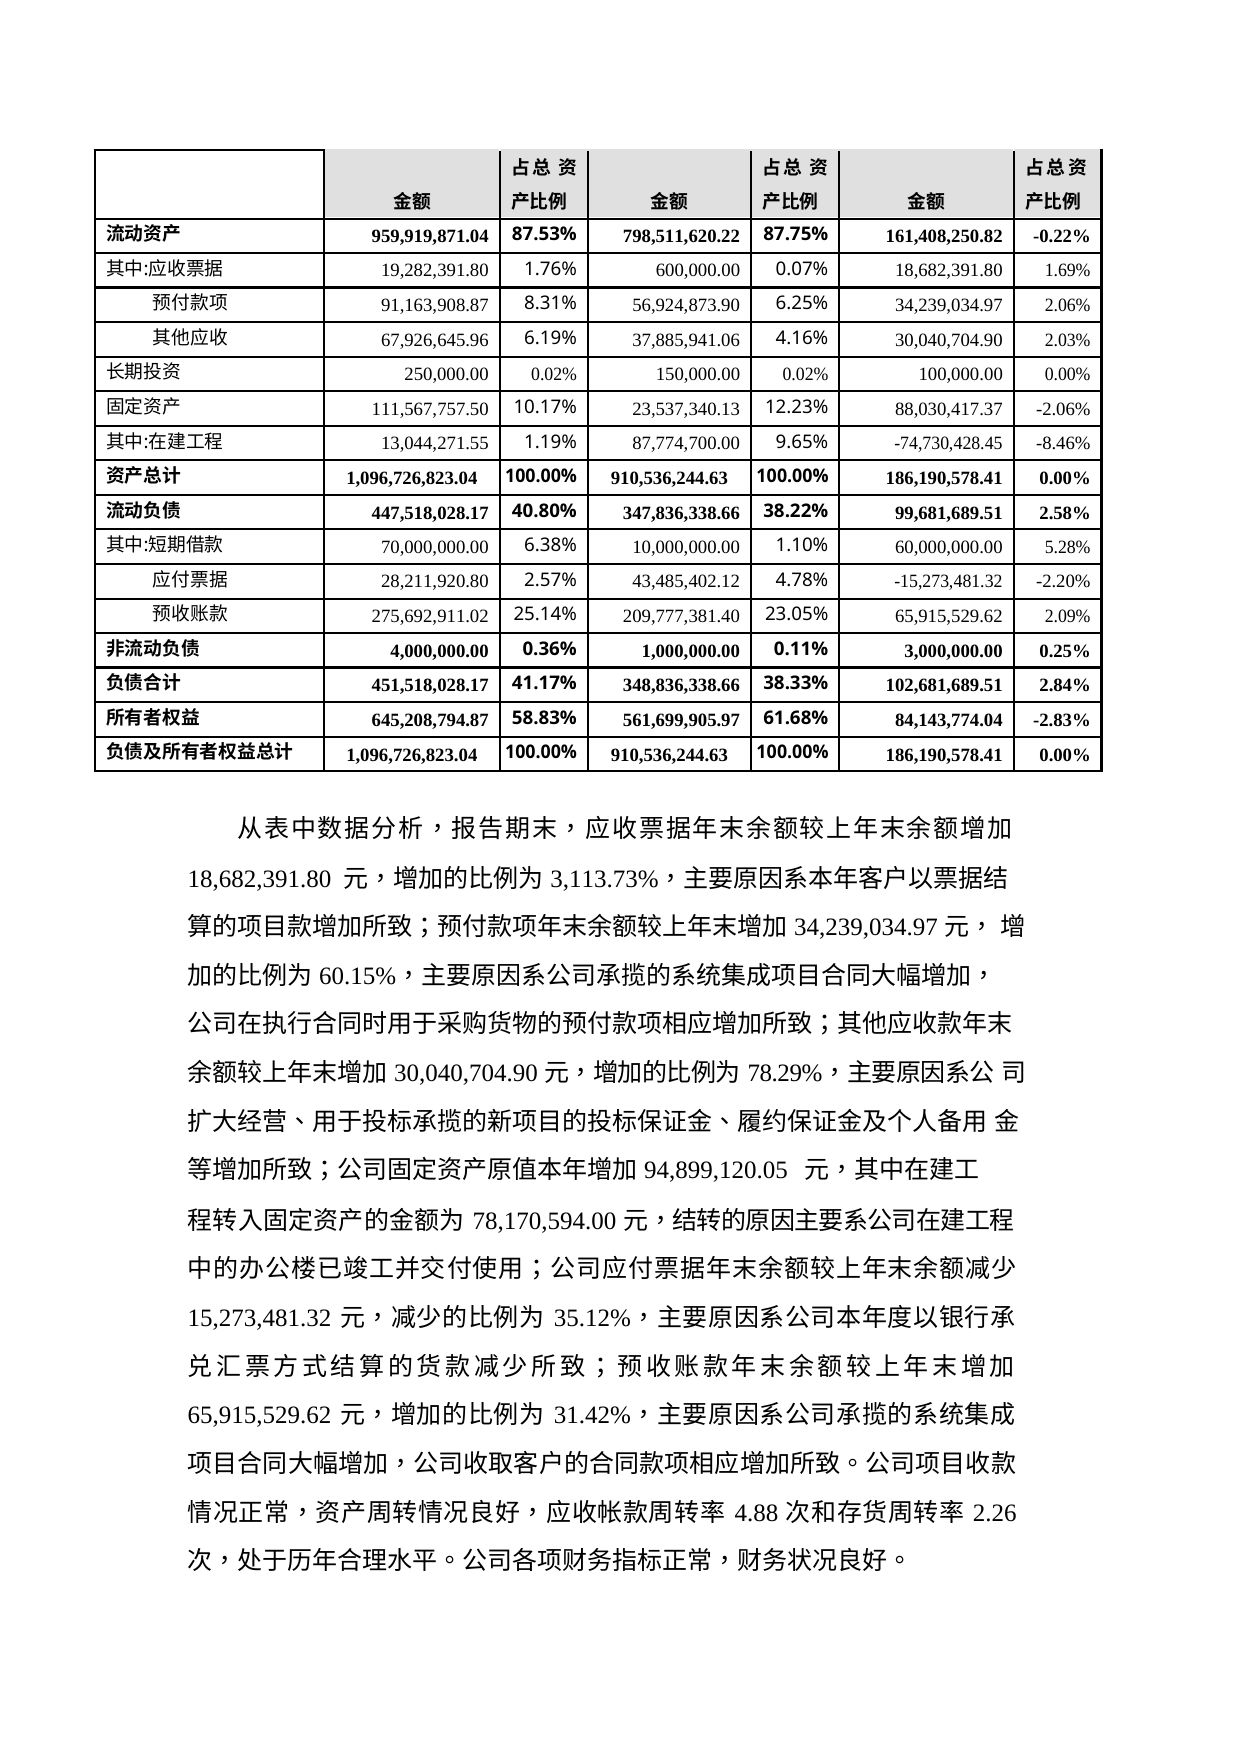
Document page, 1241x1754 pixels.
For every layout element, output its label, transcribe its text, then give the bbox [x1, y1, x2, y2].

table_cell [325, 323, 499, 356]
table_cell 19,282,391.80 [325, 254, 499, 286]
table_cell 959,919,871.04 [325, 220, 499, 252]
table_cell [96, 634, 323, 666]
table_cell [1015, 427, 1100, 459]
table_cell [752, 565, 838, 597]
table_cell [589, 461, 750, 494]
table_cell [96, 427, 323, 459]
text 算的项目款增加所致；预付款项年末余额较上年末增加 34,239,034.97 元， 增加的比例为 60.15%，主要原因系公司承揽的系统集成项目合同大幅增加， 公司在执行合同时用于采购货物的预付款项相应增加所致；其他应收款年末 余额较上年末增加 30,040,704.90 元，增加的比例为 78.29%，主要原因系公 司扩大经营、用于投标承揽的新项目的投标保证金、履约保证金及个人备用 金等增加所致；公司固定资产原值本年增加 94,899,120.05 元，其中在建工 [187, 909, 1027, 1186]
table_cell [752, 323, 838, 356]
table_header 占总 资 产比例 [751, 149, 839, 217]
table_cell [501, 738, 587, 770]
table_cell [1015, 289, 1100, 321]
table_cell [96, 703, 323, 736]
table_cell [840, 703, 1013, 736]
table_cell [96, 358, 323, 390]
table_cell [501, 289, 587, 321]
table_header 金额 [325, 149, 499, 217]
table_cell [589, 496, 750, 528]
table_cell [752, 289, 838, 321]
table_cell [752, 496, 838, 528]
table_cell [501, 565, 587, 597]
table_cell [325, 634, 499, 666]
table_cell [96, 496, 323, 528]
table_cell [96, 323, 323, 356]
table_cell 87.53% [501, 220, 587, 252]
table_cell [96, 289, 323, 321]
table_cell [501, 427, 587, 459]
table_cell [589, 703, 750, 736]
table_cell 600,000.00 [589, 254, 750, 286]
table_header 占总 资 产比例 [500, 149, 588, 217]
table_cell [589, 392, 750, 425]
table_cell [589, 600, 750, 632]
text 18,682,391.80 元，增加的比例为 3,113.73%，主要原因系本年客户以票据结 [187, 861, 1027, 894]
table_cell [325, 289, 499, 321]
table_cell 18,682,391.80 [840, 254, 1013, 286]
table_cell -0.22% [1015, 220, 1100, 252]
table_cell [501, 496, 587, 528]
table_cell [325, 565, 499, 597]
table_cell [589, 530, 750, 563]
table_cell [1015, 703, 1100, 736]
table_header [96, 151, 323, 217]
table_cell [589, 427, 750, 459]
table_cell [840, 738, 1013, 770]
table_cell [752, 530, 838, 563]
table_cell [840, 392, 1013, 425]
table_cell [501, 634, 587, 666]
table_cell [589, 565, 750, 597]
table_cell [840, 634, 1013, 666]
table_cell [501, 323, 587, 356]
table_header 占总资 产比例 [1014, 149, 1100, 217]
table_header 金额 [839, 149, 1013, 217]
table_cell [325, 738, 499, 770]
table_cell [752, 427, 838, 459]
table_cell 87.75% [752, 220, 838, 252]
table_cell 161,408,250.82 [840, 220, 1013, 252]
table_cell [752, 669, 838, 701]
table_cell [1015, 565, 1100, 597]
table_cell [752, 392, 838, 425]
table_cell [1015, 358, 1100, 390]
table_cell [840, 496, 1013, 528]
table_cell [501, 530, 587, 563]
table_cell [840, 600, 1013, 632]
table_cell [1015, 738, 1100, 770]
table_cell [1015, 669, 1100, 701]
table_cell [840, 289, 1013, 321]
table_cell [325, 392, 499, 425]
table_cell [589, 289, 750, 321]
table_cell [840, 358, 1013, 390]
table_cell 其中:应收票据 [96, 254, 323, 286]
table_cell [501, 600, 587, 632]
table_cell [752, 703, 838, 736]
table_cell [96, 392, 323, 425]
table_cell 798,511,620.22 [589, 220, 750, 252]
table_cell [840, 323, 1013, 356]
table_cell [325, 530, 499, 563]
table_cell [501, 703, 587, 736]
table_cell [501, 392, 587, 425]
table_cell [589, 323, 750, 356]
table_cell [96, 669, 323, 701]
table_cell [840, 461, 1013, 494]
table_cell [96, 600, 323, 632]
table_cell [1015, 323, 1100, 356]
table_header 金额 [588, 149, 751, 217]
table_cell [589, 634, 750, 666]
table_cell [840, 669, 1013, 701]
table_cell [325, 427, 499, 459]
table_cell 流动资产 [96, 220, 323, 252]
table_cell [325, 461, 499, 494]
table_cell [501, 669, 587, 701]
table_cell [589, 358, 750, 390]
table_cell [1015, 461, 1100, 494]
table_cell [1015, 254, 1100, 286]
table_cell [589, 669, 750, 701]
text 程转入固定资产的金额为 78,170,594.00 元，结转的原因主要系公司在建工程 中的办公楼已竣工并交付使用；公司应付票据年末余额较上年末余额减少 15,273,481.32 元，减少的比例为 35.12%，主要原因系公司本年度以银行承 兑汇票方式结算的货款减少所致；预收账款年末余额较上年末增加 65,915,529.62 元，增加的比例为 31.42%，主要原因系公司承揽的系统集成 项目合同大幅增加，公司收取客户的合同款项相应增加所致。公司项目收款 情况正常，资产周转情况良好，应收帐款周转率 4.88 次和存货周转率 2.26 次，处于历年合理水平。公司各项财务指标正常，财务状况良好。 [187, 1202, 1016, 1577]
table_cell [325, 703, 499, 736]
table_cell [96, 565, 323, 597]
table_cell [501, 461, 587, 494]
table_cell 1.76% [501, 254, 587, 286]
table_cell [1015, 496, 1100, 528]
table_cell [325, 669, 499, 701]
text 从表中数据分析，报告期末，应收票据年末余额较上年末余额增加 [237, 810, 1027, 844]
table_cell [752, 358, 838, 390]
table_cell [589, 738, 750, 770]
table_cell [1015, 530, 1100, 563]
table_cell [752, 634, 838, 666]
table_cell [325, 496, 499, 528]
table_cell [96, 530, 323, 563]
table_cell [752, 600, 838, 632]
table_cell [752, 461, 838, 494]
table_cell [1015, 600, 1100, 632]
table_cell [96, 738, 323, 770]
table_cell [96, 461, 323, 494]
table_cell 0.07% [752, 254, 838, 286]
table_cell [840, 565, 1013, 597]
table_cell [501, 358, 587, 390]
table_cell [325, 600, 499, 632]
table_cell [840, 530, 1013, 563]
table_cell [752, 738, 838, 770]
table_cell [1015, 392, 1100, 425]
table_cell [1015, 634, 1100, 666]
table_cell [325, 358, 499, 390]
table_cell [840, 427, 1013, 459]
